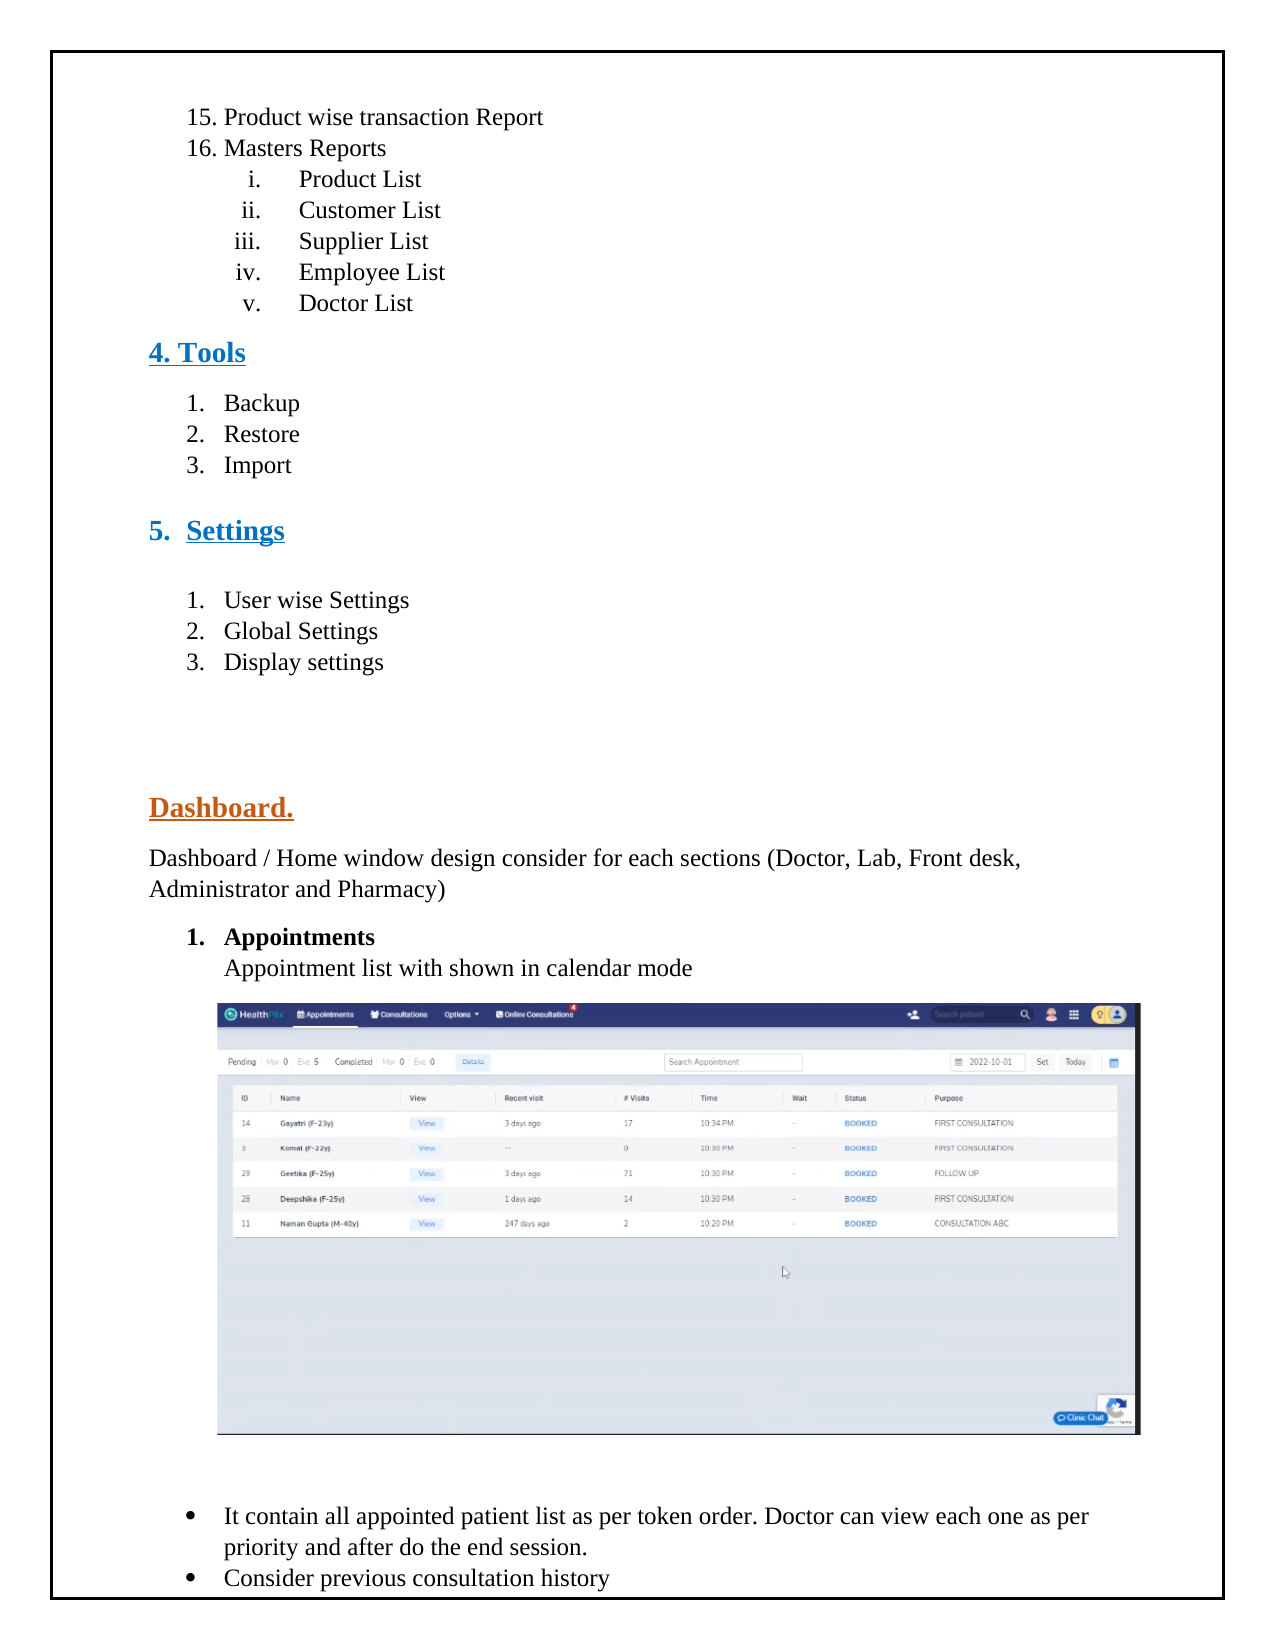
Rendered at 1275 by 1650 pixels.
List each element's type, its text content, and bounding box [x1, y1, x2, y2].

list Restore [186, 419, 1126, 448]
list Display settings [186, 647, 1126, 676]
list It contain all appointed patient list as per token order. Doctor can view each one as per priority and after do the end session. [186, 1501, 1126, 1561]
list Appointment list with shown in calendar mode [223, 953, 1126, 981]
list Employee List [261, 257, 1126, 286]
text Dashboard / Home window design consider for each sections (Doctor, Lab, Front desk, Administrator and Pharmacy) [148, 843, 1126, 903]
list User wise Settings [186, 585, 1126, 614]
list Product List [261, 164, 1126, 192]
list Consider previous consultation history [186, 1563, 1126, 1592]
list Settings [148, 513, 1126, 546]
text Dashboard. [148, 790, 1126, 824]
list Appointments [186, 922, 1126, 950]
list Supplier List [261, 226, 1126, 254]
picture [217, 1003, 1141, 1435]
list Import [186, 451, 1126, 479]
list Doctor List [261, 288, 1126, 317]
list Backup [186, 388, 1126, 417]
list Product wise transaction Report [186, 102, 1126, 130]
list Masters Reports [186, 133, 1126, 161]
list Global Settings [186, 616, 1126, 645]
list Customer List [261, 195, 1126, 223]
text 4. Tools [148, 336, 1126, 369]
